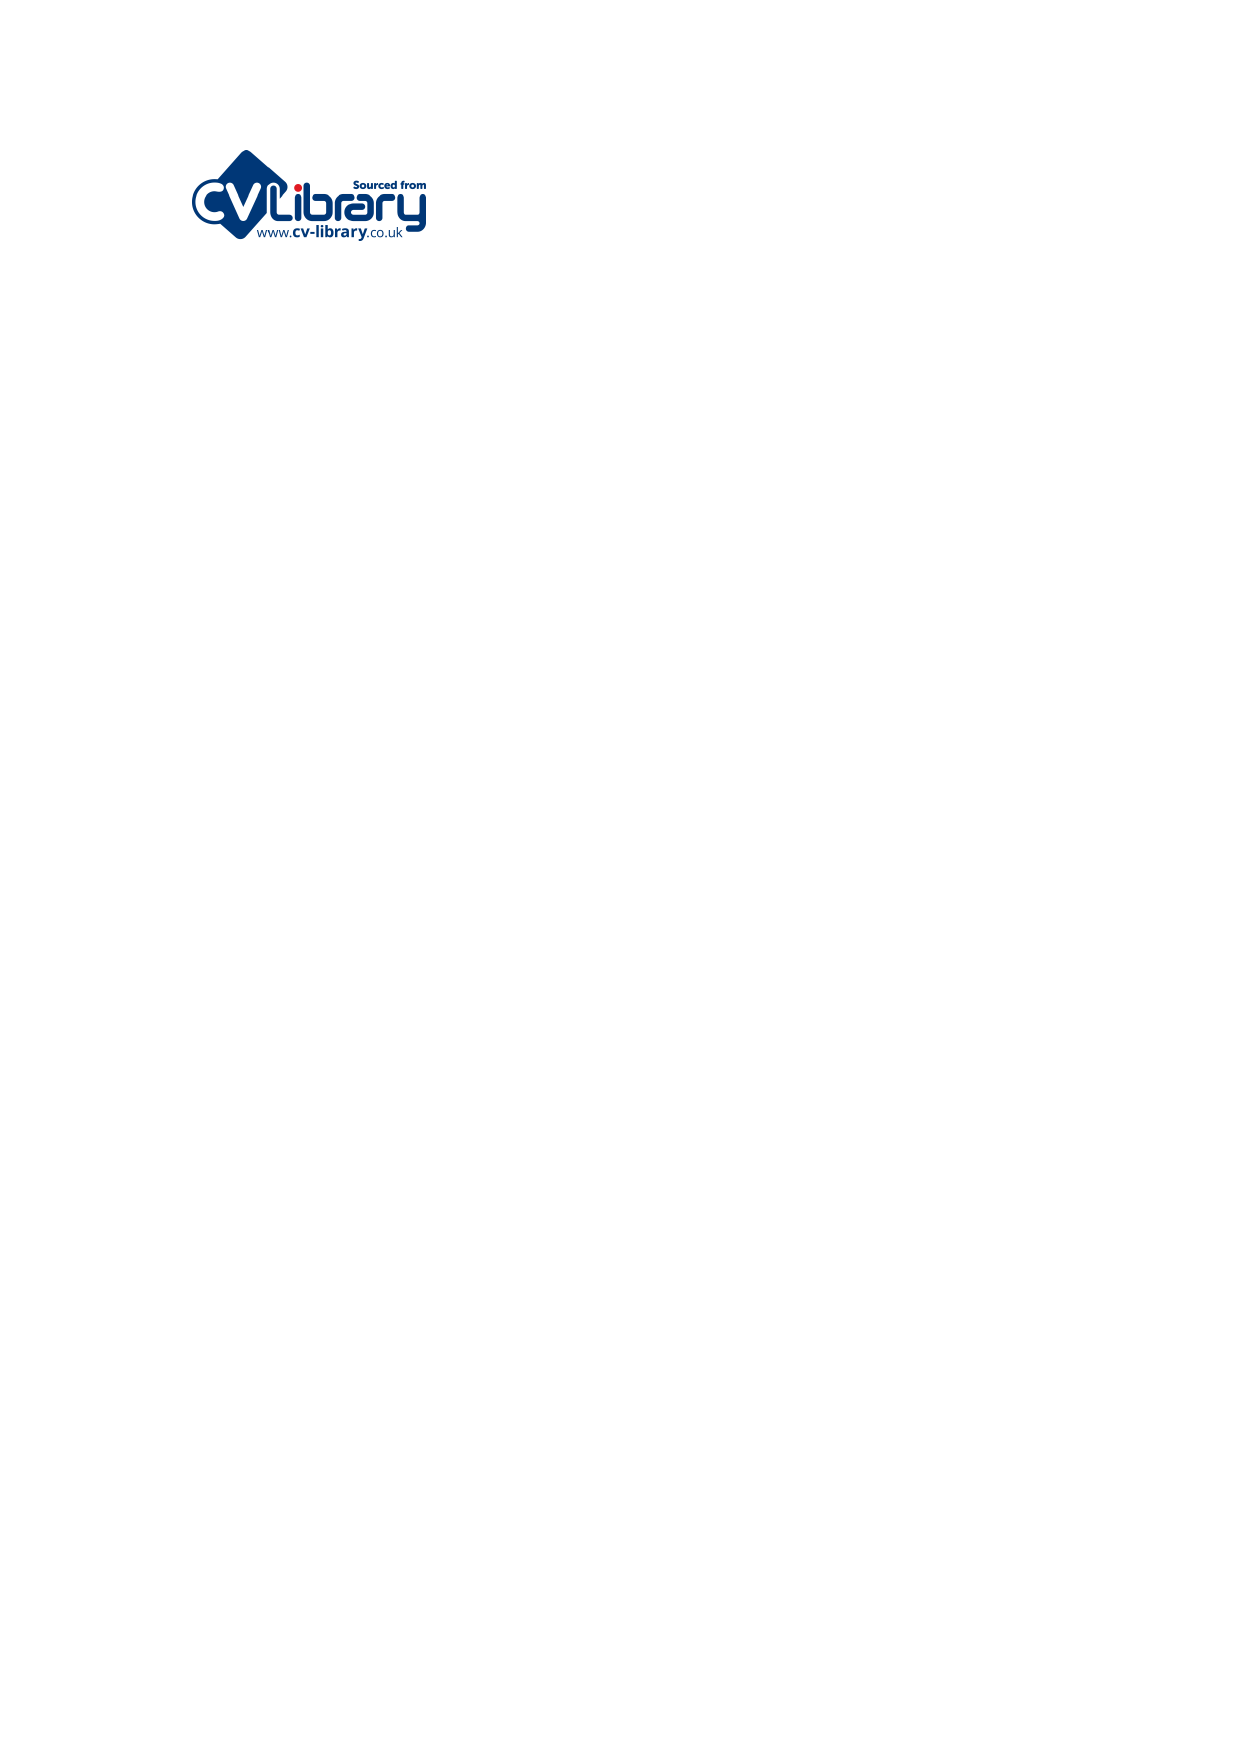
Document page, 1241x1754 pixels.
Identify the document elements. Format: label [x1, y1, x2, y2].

picture [187, 150, 431, 241]
